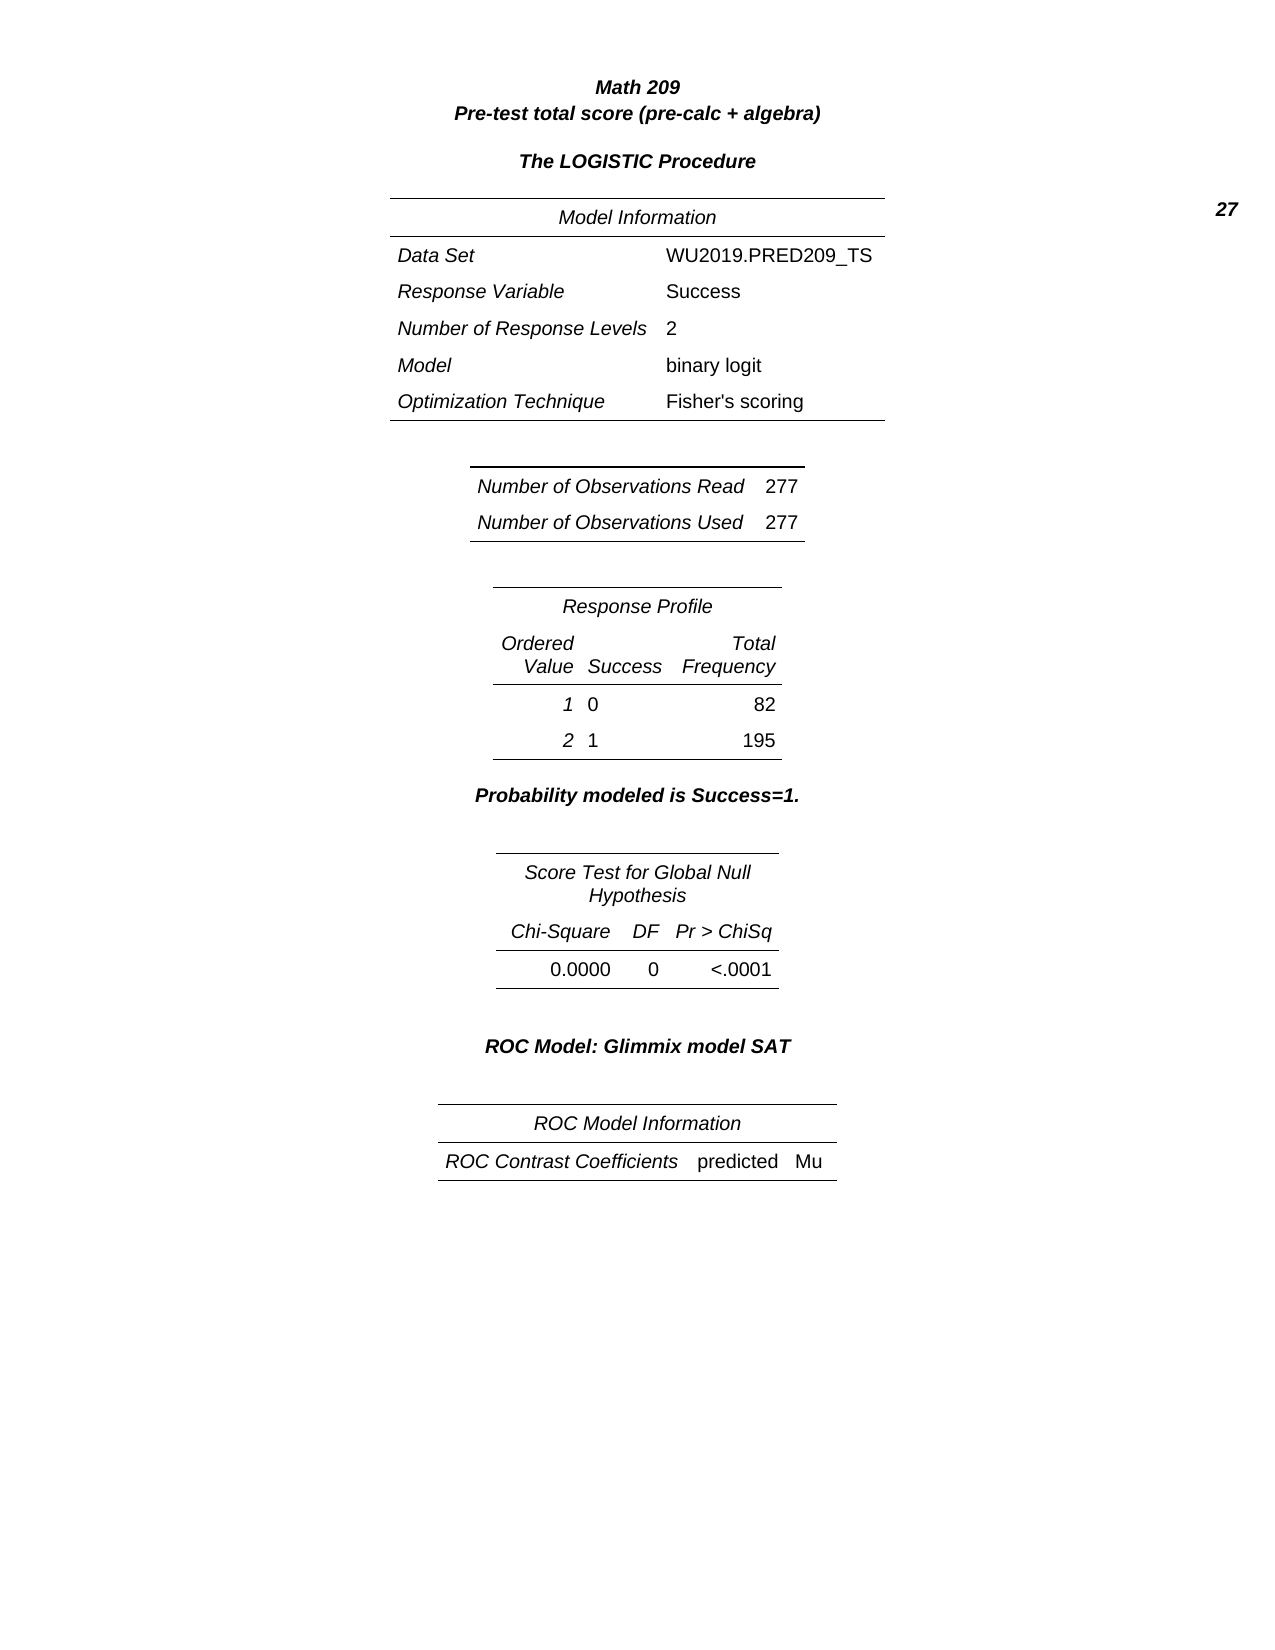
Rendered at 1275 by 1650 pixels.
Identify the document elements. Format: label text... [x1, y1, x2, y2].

table_header ROC Model: Glimmix model SAT [38, 1034, 1237, 1059]
table_cell binary logit [659, 347, 885, 383]
table_cell 1 [581, 722, 672, 759]
table_cell Number of Observations Used [470, 504, 756, 541]
table_cell Ordered Value [493, 625, 581, 684]
table_cell 0 [618, 951, 666, 987]
table_header ROC Model Information [438, 1105, 837, 1142]
table_cell 195 [672, 722, 782, 759]
table_cell ROC Contrast Coefficients [438, 1143, 690, 1179]
table_cell Chi-Square [496, 913, 617, 950]
table_cell Optimization Technique [390, 383, 659, 420]
table_cell 0 [581, 685, 672, 722]
table_header Number of Observations Read [470, 468, 756, 504]
table_cell WU2019.PRED209_TS [659, 237, 885, 273]
table_header Probability modeled is Success=1. [38, 783, 1237, 807]
table_header Response Profile [493, 588, 782, 625]
table_cell DF [618, 913, 666, 950]
table_cell Pr > ChiSq [666, 913, 778, 950]
table_cell Mu [788, 1143, 837, 1179]
table_cell Number of Response Levels [390, 310, 659, 347]
table_cell Response Variable [390, 273, 659, 310]
table_cell Fisher's scoring [659, 383, 885, 420]
table_cell 2 [493, 722, 581, 759]
table_cell 82 [672, 685, 782, 722]
table_header Score Test for Global Null Hypothesis [496, 854, 778, 913]
table_cell Success [581, 625, 672, 684]
table_header 277 [756, 468, 805, 504]
table_cell predicted [690, 1143, 788, 1179]
table_cell Data Set [390, 237, 659, 273]
table_cell Total Frequency [672, 625, 782, 684]
table_cell <.0001 [666, 951, 778, 987]
table_cell 0.0000 [496, 951, 617, 987]
table_cell Success [659, 273, 885, 310]
table_cell Model [390, 347, 659, 383]
table_cell 2 [659, 310, 885, 347]
table_cell 277 [756, 504, 805, 541]
table_cell 1 [493, 685, 581, 722]
table_header Model Information [390, 199, 885, 236]
